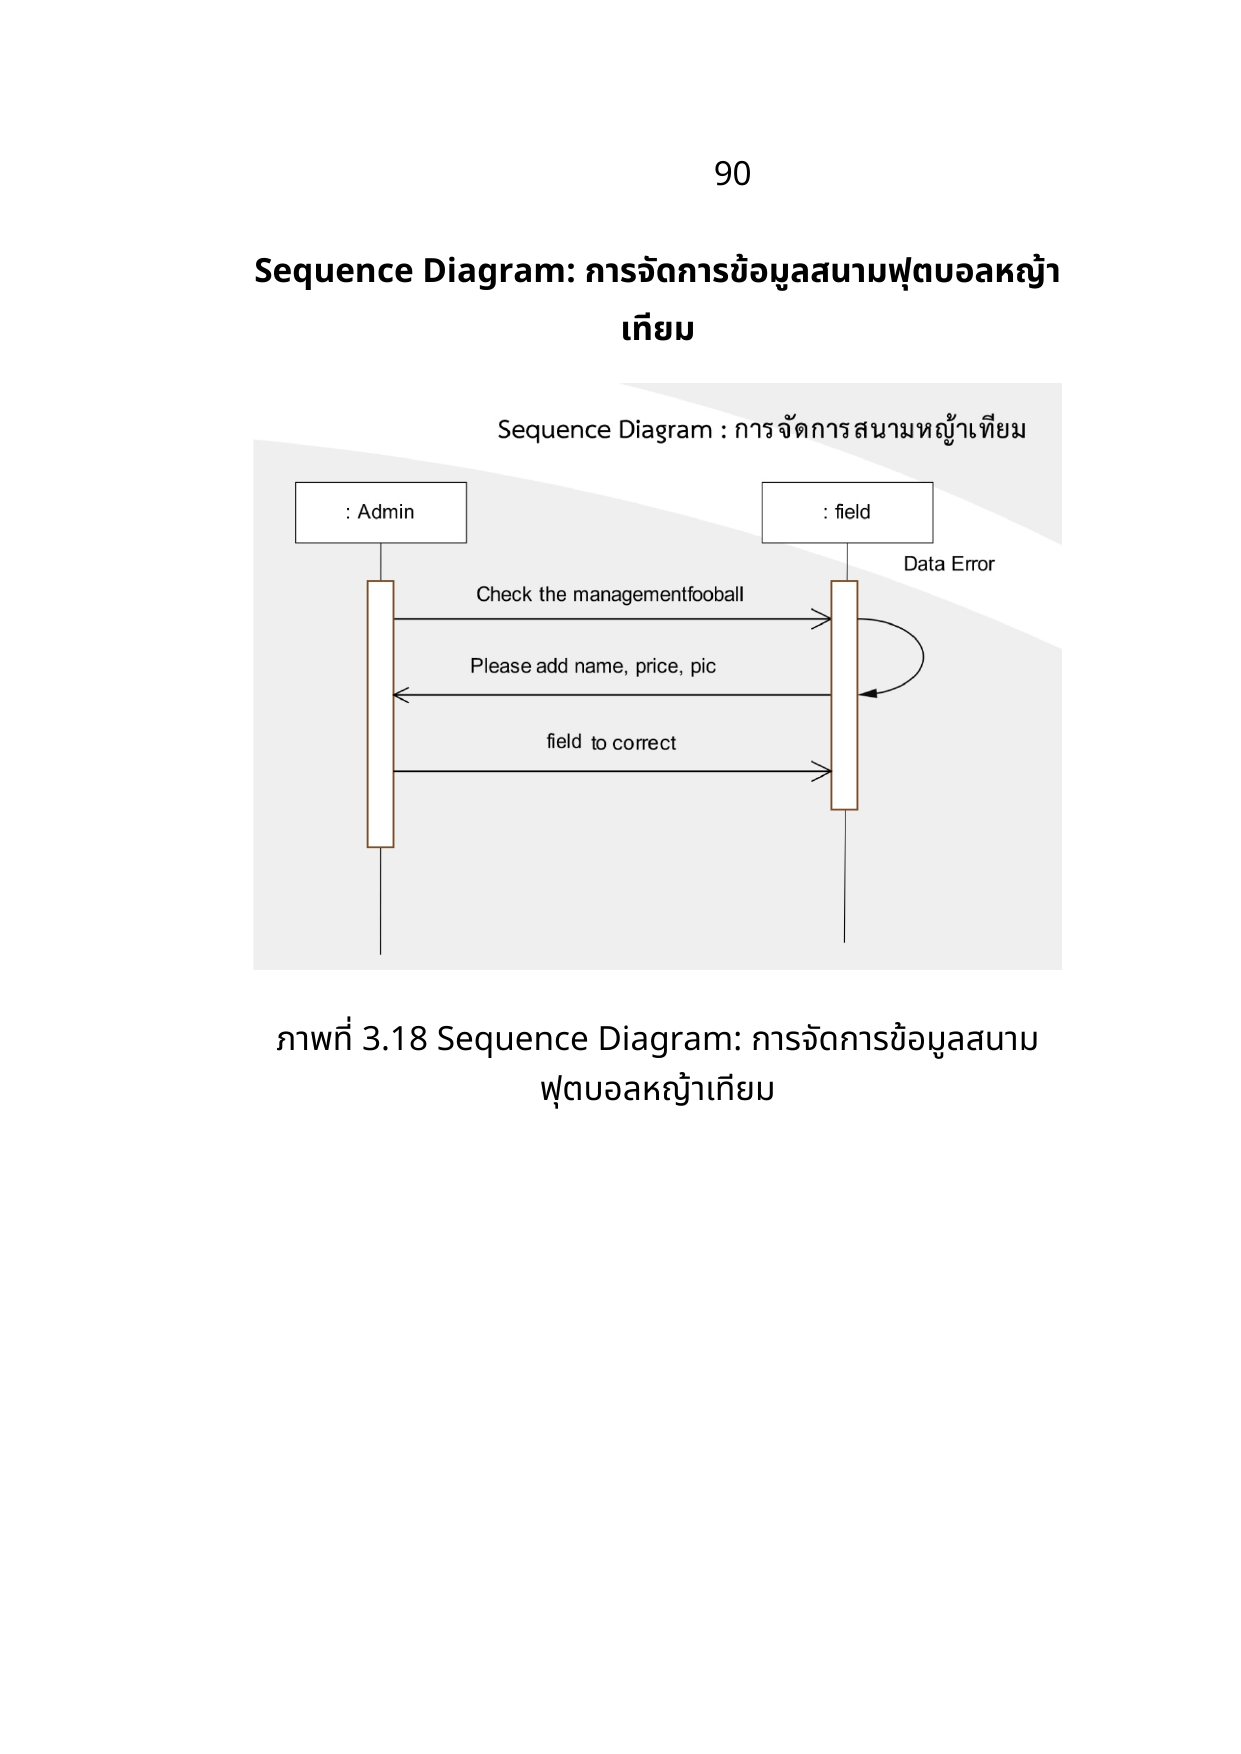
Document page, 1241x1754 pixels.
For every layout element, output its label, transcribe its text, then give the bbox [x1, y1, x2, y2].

text ภาพที่ 3.18 Sequence Diagram: การจัดการข้อมูลสนามฟุตบอลหญ้าเทียม [225, 1015, 1090, 1116]
picture [253, 383, 1062, 970]
text Sequence Diagram: การจัดการข้อมูลสนามฟุตบอลหญ้าเทียม [225, 246, 1090, 355]
